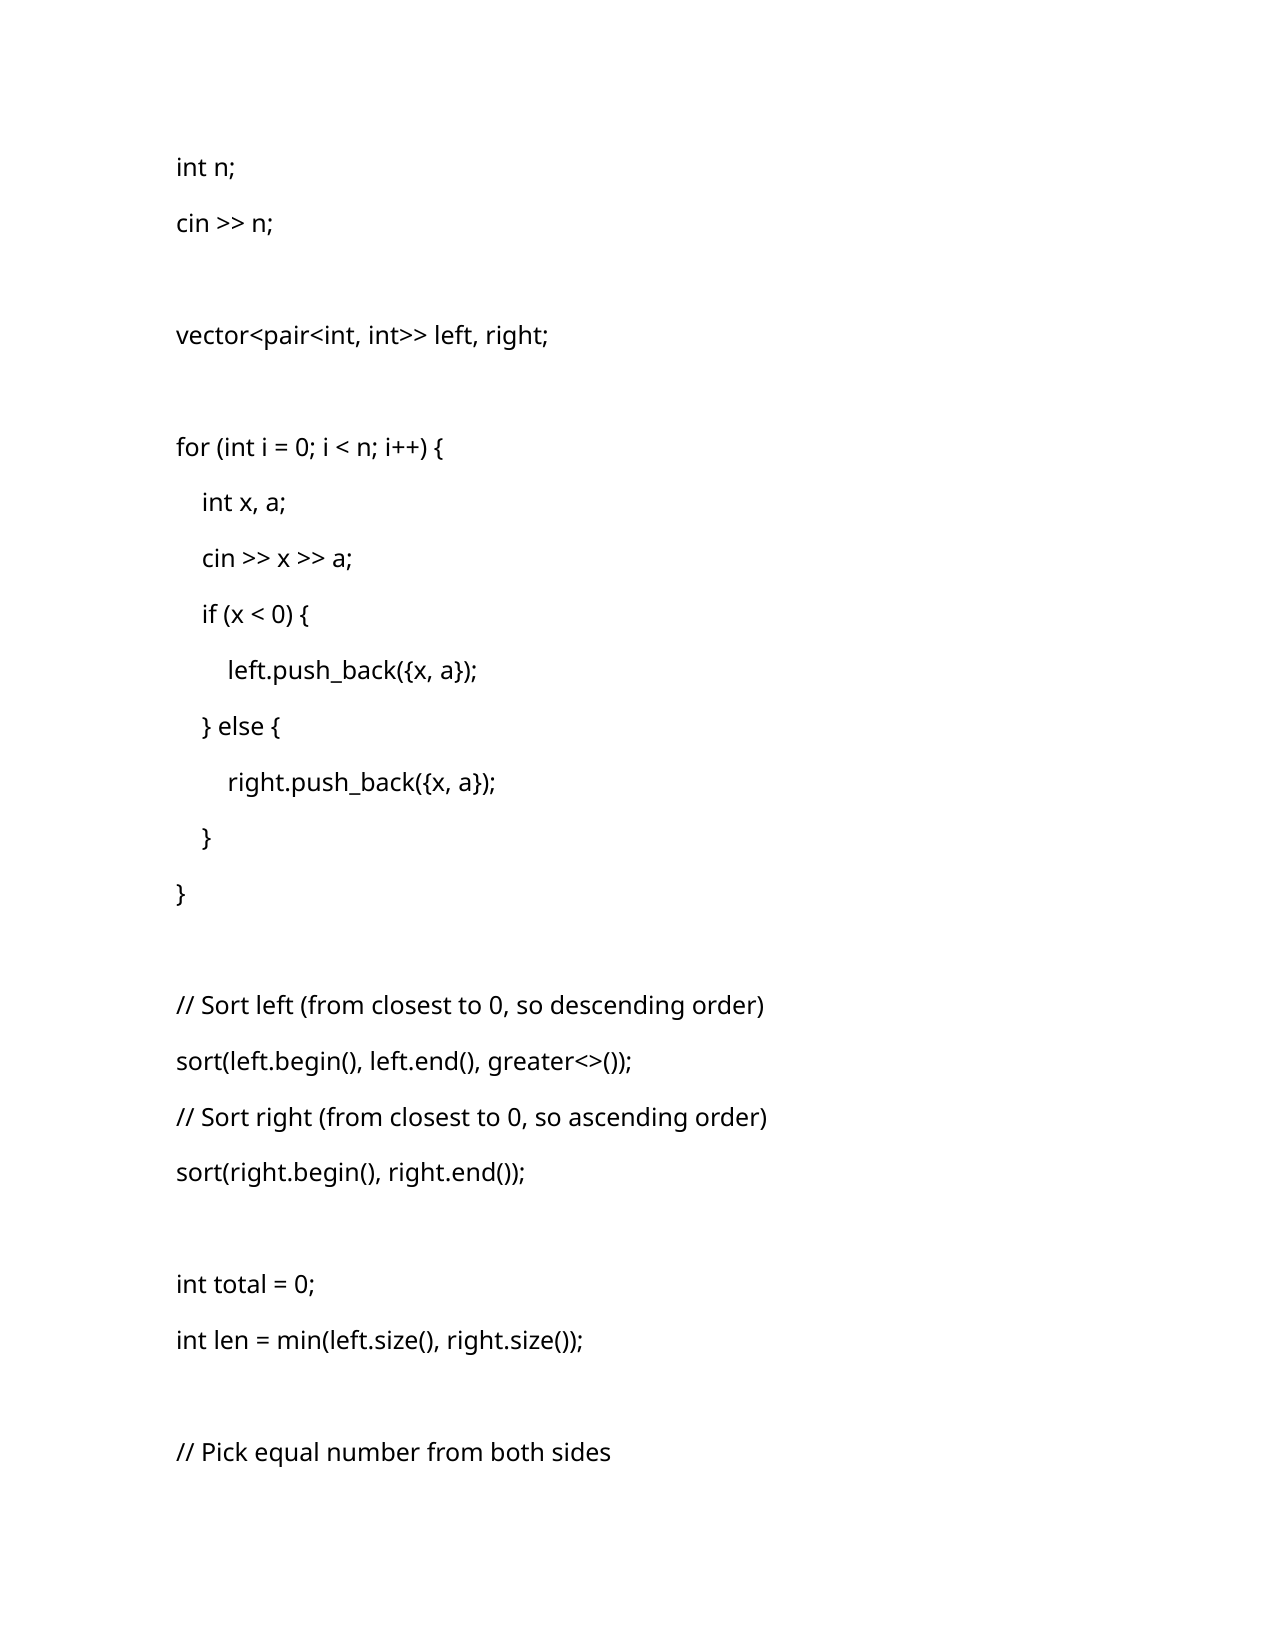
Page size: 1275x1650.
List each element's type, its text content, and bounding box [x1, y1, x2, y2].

text } [150, 820, 1125, 854]
text } [150, 876, 1125, 910]
text sort(left.begin(), left.end(), greater<>()); [150, 1043, 1125, 1077]
text for (int i = 0; i < n; i++) { [150, 429, 1125, 463]
text int x, a; [150, 485, 1125, 519]
text } else { [150, 708, 1125, 742]
text // Sort right (from closest to 0, so ascending order) [150, 1099, 1125, 1133]
text cin >> x >> a; [150, 541, 1125, 575]
text if (x < 0) { [150, 597, 1125, 631]
text vector<pair<int, int>> left, right; [150, 317, 1125, 352]
text right.push_back({x, a}); [150, 764, 1125, 798]
text left.push_back({x, a}); [150, 652, 1125, 687]
text cin >> n; [150, 206, 1125, 240]
text // Pick equal number from both sides [150, 1434, 1125, 1468]
text int n; [150, 150, 1125, 184]
text int len = min(left.size(), right.size()); [150, 1322, 1125, 1357]
text // Sort left (from closest to 0, so descending order) [150, 987, 1125, 1022]
text int total = 0; [150, 1267, 1125, 1301]
text sort(right.begin(), right.end()); [150, 1155, 1125, 1189]
